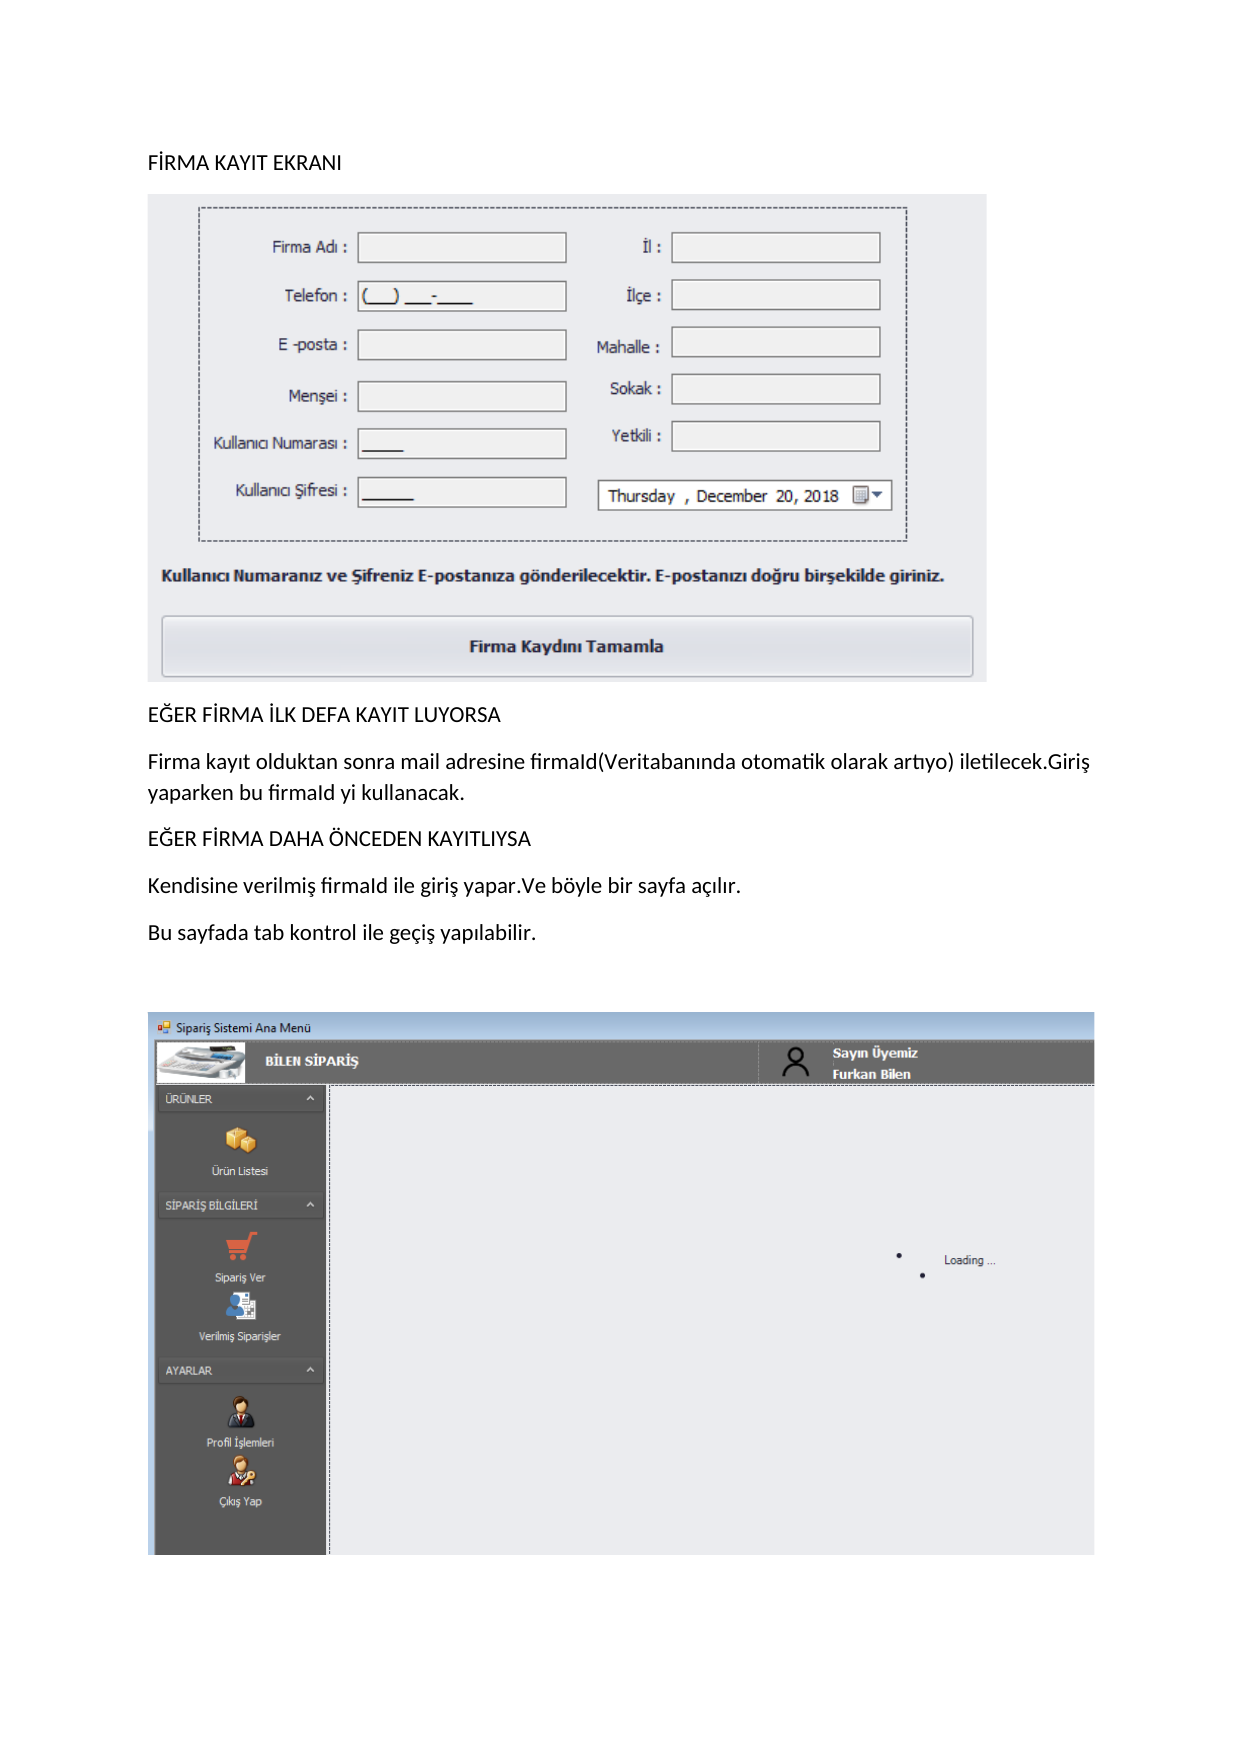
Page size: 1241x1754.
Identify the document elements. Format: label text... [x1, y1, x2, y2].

text Kendisine verilmiş firmaId ile giriş yapar.Ve böyle bir sayfa açılır. [148, 871, 1093, 899]
text FİRMA KAYIT EKRANI [148, 148, 1093, 176]
text EĞER FİRMA DAHA ÖNCEDEN KAYITLIYSA [148, 824, 1093, 853]
picture [147, 194, 987, 682]
text Firma kayıt olduktan sonra mail adresine firmaId(Veritabanında otomatik olarak artıyo) iletilecek.Giriş yaparken bu firmaId yi kullanacak. [148, 747, 1093, 806]
picture [147, 1012, 1095, 1555]
text Bu sayfada tab kontrol ile geçiş yapılabilir. [148, 918, 1093, 946]
text EĞER FİRMA İLK DEFA KAYIT LUYORSA [148, 701, 1093, 729]
